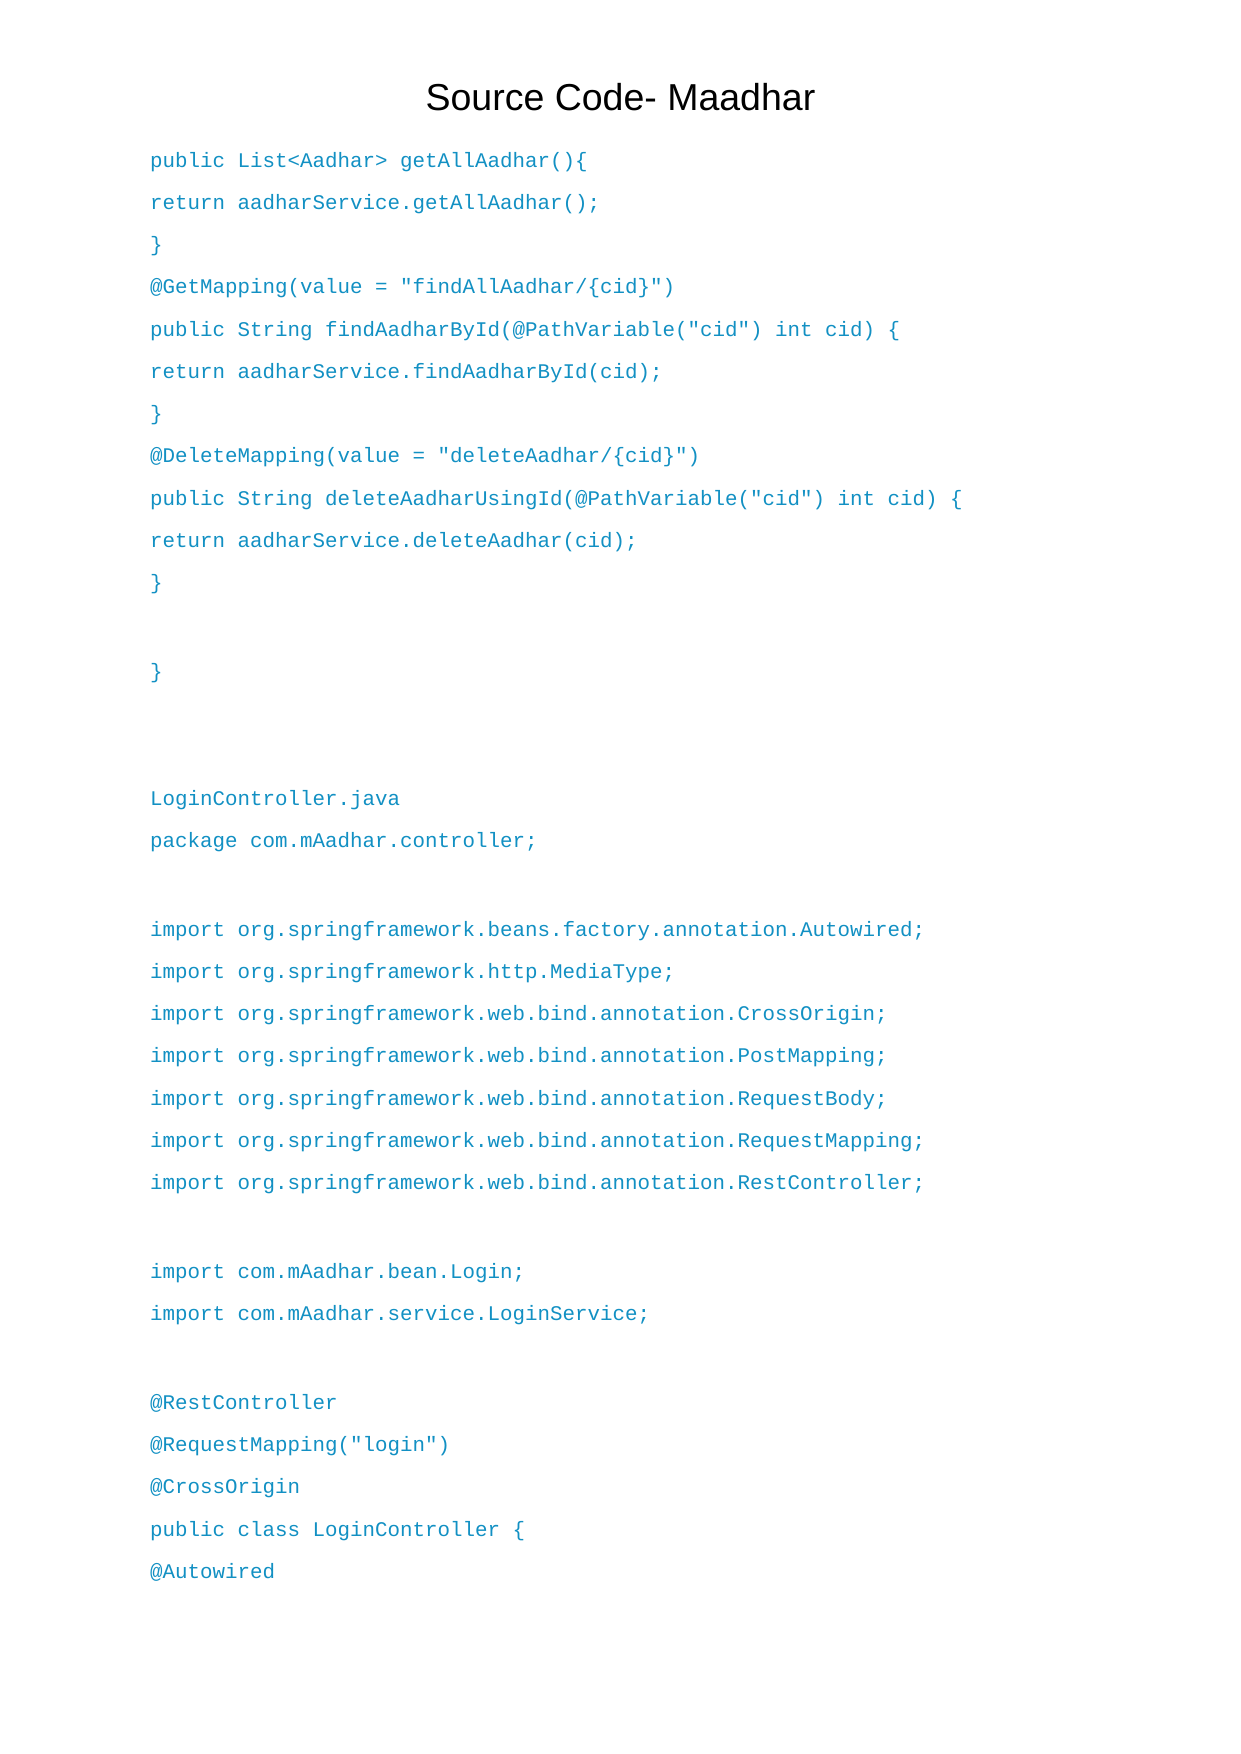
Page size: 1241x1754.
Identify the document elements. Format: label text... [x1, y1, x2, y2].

text import org.springframework.web.bind.annotation.CrossOrigin; [150, 1003, 1090, 1027]
text @DeleteMapping(value = "deleteAadhar/{cid}") [150, 445, 1090, 469]
text public String deleteAadharUsingId(@PathVariable("cid") int cid) { [150, 487, 1090, 511]
text } [150, 661, 1090, 684]
text import org.springframework.web.bind.annotation.PostMapping; [150, 1045, 1090, 1069]
text return aadharService.deleteAadhar(cid); [150, 530, 1090, 553]
text import org.springframework.web.bind.annotation.RequestMapping; [150, 1130, 1090, 1153]
text import org.springframework.beans.factory.annotation.Autowired; [150, 919, 1090, 942]
text import org.springframework.web.bind.annotation.RestController; [150, 1172, 1090, 1196]
text public String findAadharById(@PathVariable("cid") int cid) { [150, 319, 1090, 342]
text @Autowired [150, 1561, 1090, 1584]
text import org.springframework.web.bind.annotation.RequestBody; [150, 1087, 1090, 1111]
text package com.mAadhar.controller; [150, 830, 1090, 853]
text import org.springframework.http.MediaType; [150, 961, 1090, 984]
text } [150, 403, 1090, 427]
text import com.mAadhar.service.LoginService; [150, 1303, 1090, 1327]
text } [150, 572, 1090, 596]
text @RequestMapping("login") [150, 1434, 1090, 1458]
text @CrossOrigin [150, 1477, 1090, 1500]
text return aadharService.findAadharById(cid); [150, 361, 1090, 384]
text @GetMapping(value = "findAllAadhar/{cid}") [150, 277, 1090, 300]
text return aadharService.getAllAadhar(); [150, 192, 1090, 216]
text @RestController [150, 1392, 1090, 1416]
text import com.mAadhar.bean.Login; [150, 1261, 1090, 1284]
text public class LoginController { [150, 1519, 1090, 1542]
text public List<Aadhar> getAllAadhar(){ [150, 150, 1090, 174]
text } [150, 234, 1090, 258]
text LoginController.java [150, 787, 1090, 811]
